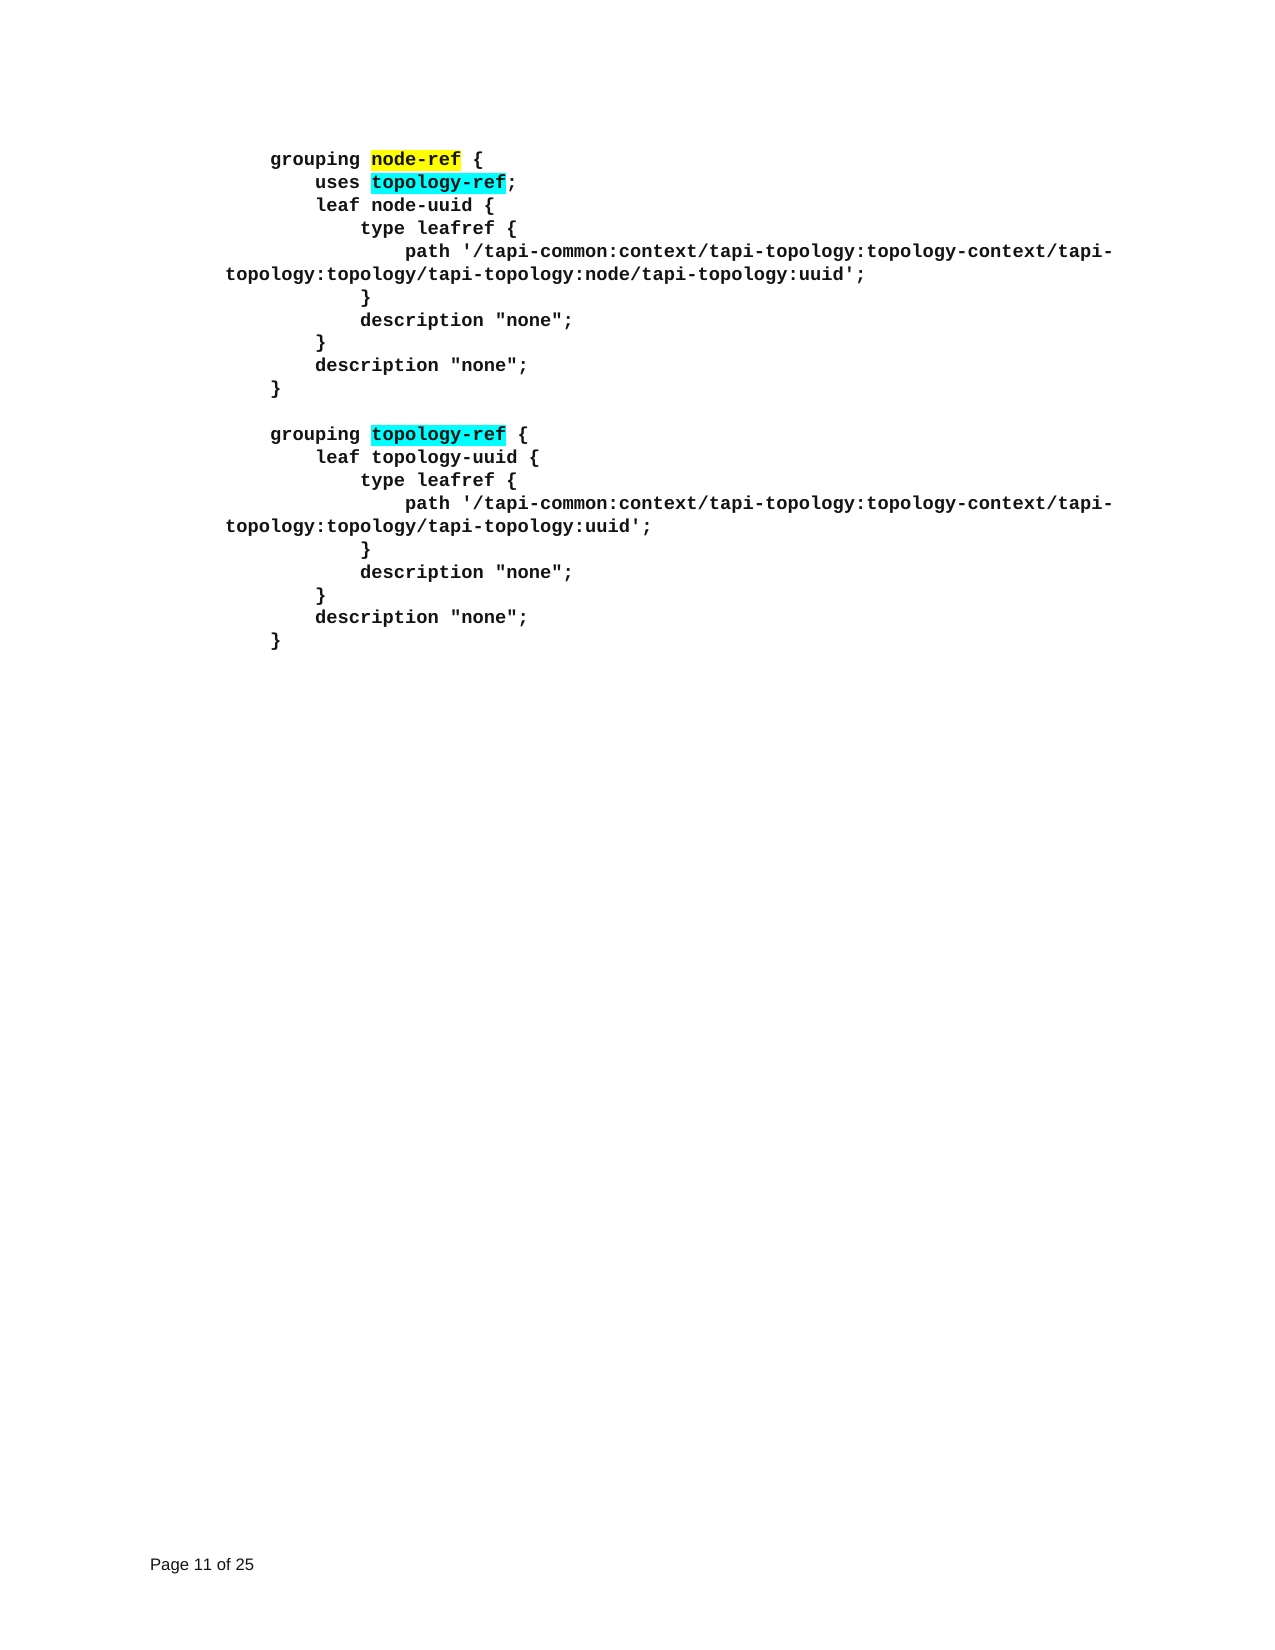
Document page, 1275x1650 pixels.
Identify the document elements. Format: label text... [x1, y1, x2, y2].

text type leafref { [225, 219, 1125, 240]
text description "none"; [225, 356, 1125, 377]
text } [225, 379, 1125, 400]
text leaf node-uuid { [225, 196, 1125, 217]
text grouping node-ref { [461, 150, 1125, 171]
text } [225, 539, 1125, 561]
text } [225, 333, 1125, 354]
text grouping topology-ref { [506, 425, 1125, 446]
text grouping topology-ref { [225, 425, 371, 446]
text description "none"; [225, 608, 1125, 629]
text path '/tapi-common:context/tapi-topology:topology-context/tapi-topology:topology/tapi-topology:node/tapi-topology:uuid'; [225, 242, 1125, 286]
text grouping node-ref { [225, 150, 371, 171]
text uses topology-ref; [506, 173, 1125, 194]
text path '/tapi-common:context/tapi-topology:topology-context/tapi-topology:topology/tapi-topology:uuid'; [225, 494, 1125, 538]
text } [225, 287, 1125, 309]
text } [225, 631, 1125, 652]
text uses topology-ref; [225, 173, 371, 194]
text description "none"; [225, 310, 1125, 332]
text leaf topology-uuid { [225, 448, 1125, 469]
text } [225, 585, 1125, 607]
text type leafref { [225, 471, 1125, 492]
text description "none"; [225, 562, 1125, 584]
